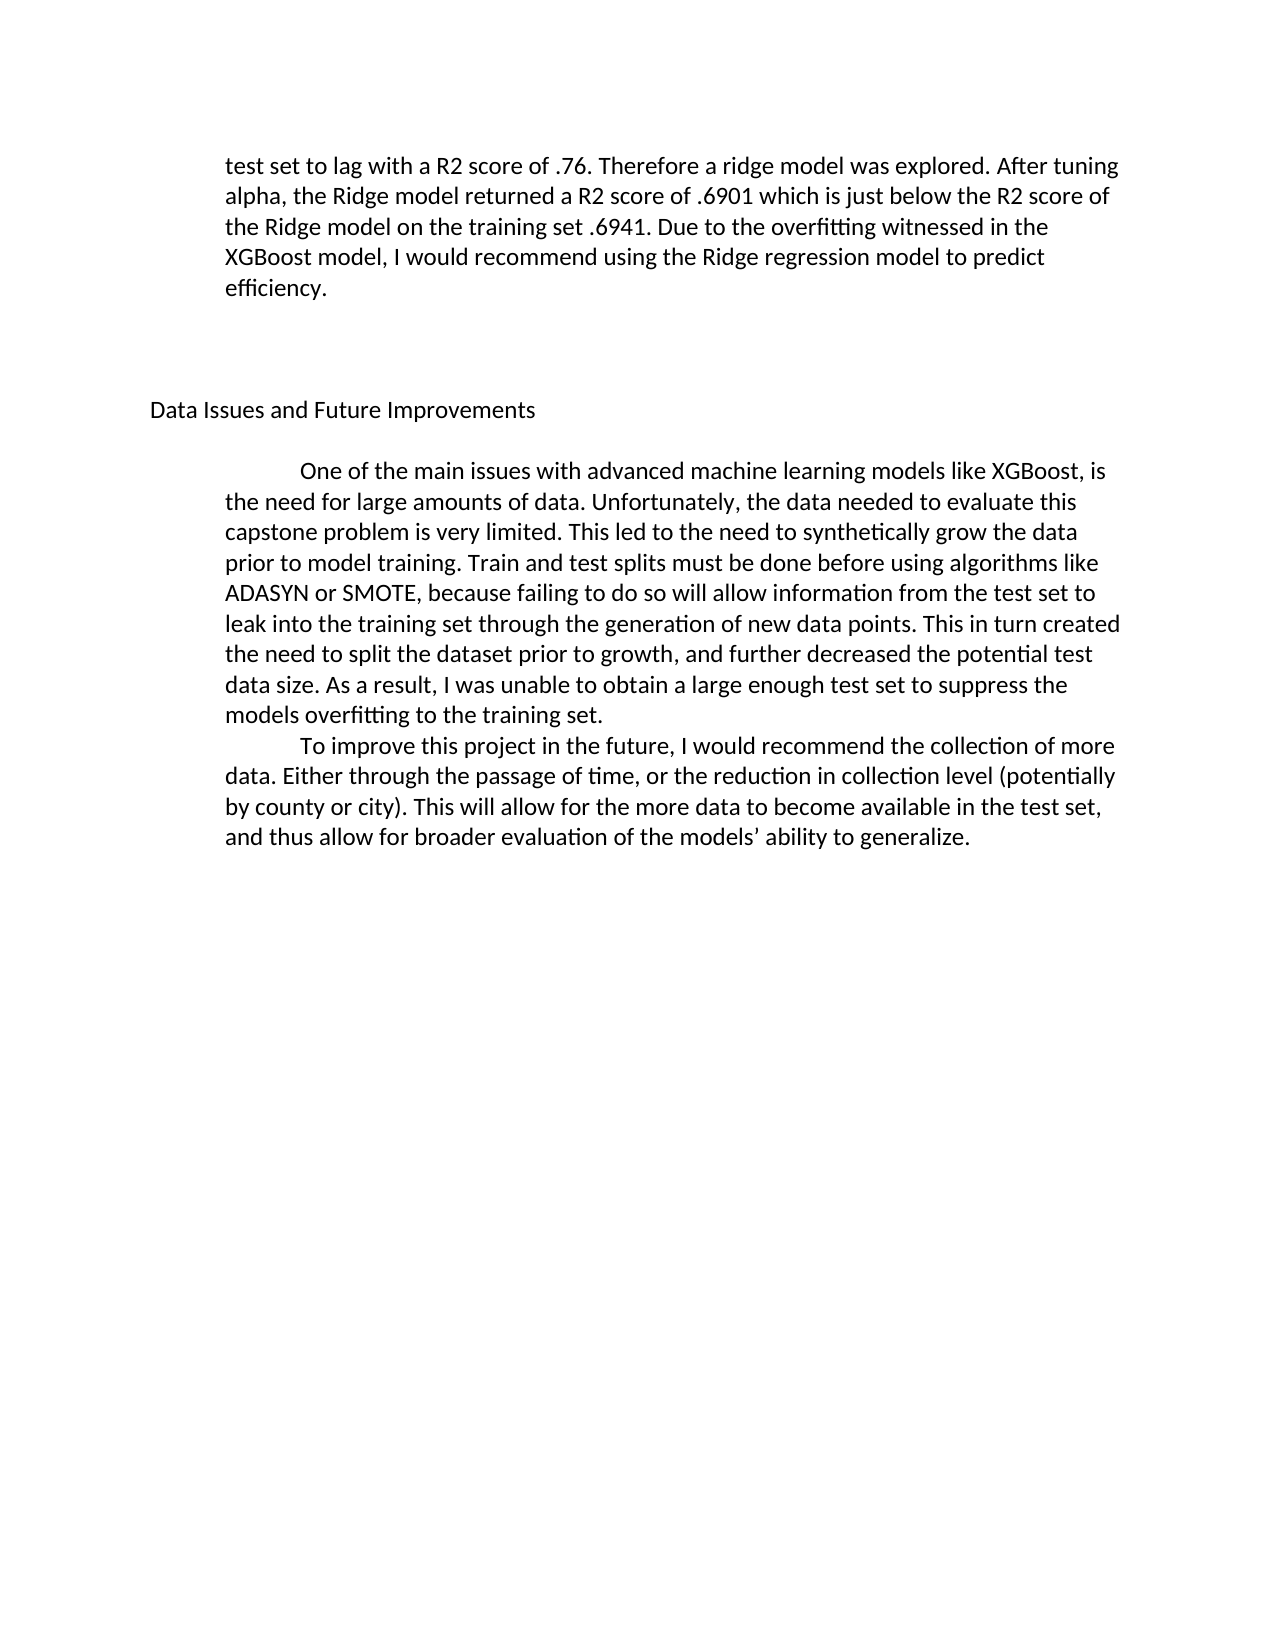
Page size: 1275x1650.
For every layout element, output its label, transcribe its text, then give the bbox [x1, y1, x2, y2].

text One of the main issues with advanced machine learning models like XGBoost, is the need for large amounts of data. Unfortunately, the data needed to evaluate this capstone problem is very limited. This led to the need to synthetically grow the data prior to model training. Train and test splits must be done before using algorithms like ADASYN or SMOTE, because failing to do so will allow information from the test set to leak into the training set through the generation of new data points. This in turn created the need to split the dataset prior to growth, and further decreased the potential test data size. As a result, I was unable to obtain a large enough test set to suppress the models overfitting to the training set. [225, 455, 1125, 730]
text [225, 150, 1125, 303]
text To improve this project in the future, I would recommend the collection of more data. Either through the passage of time, or the reduction in collection level (potentially by county or city). This will allow for the more data to become available in the test set, and thus allow for broader evaluation of the models’ ability to generalize. [225, 730, 1125, 852]
text Data Issues and Future Improvements [150, 394, 1125, 425]
